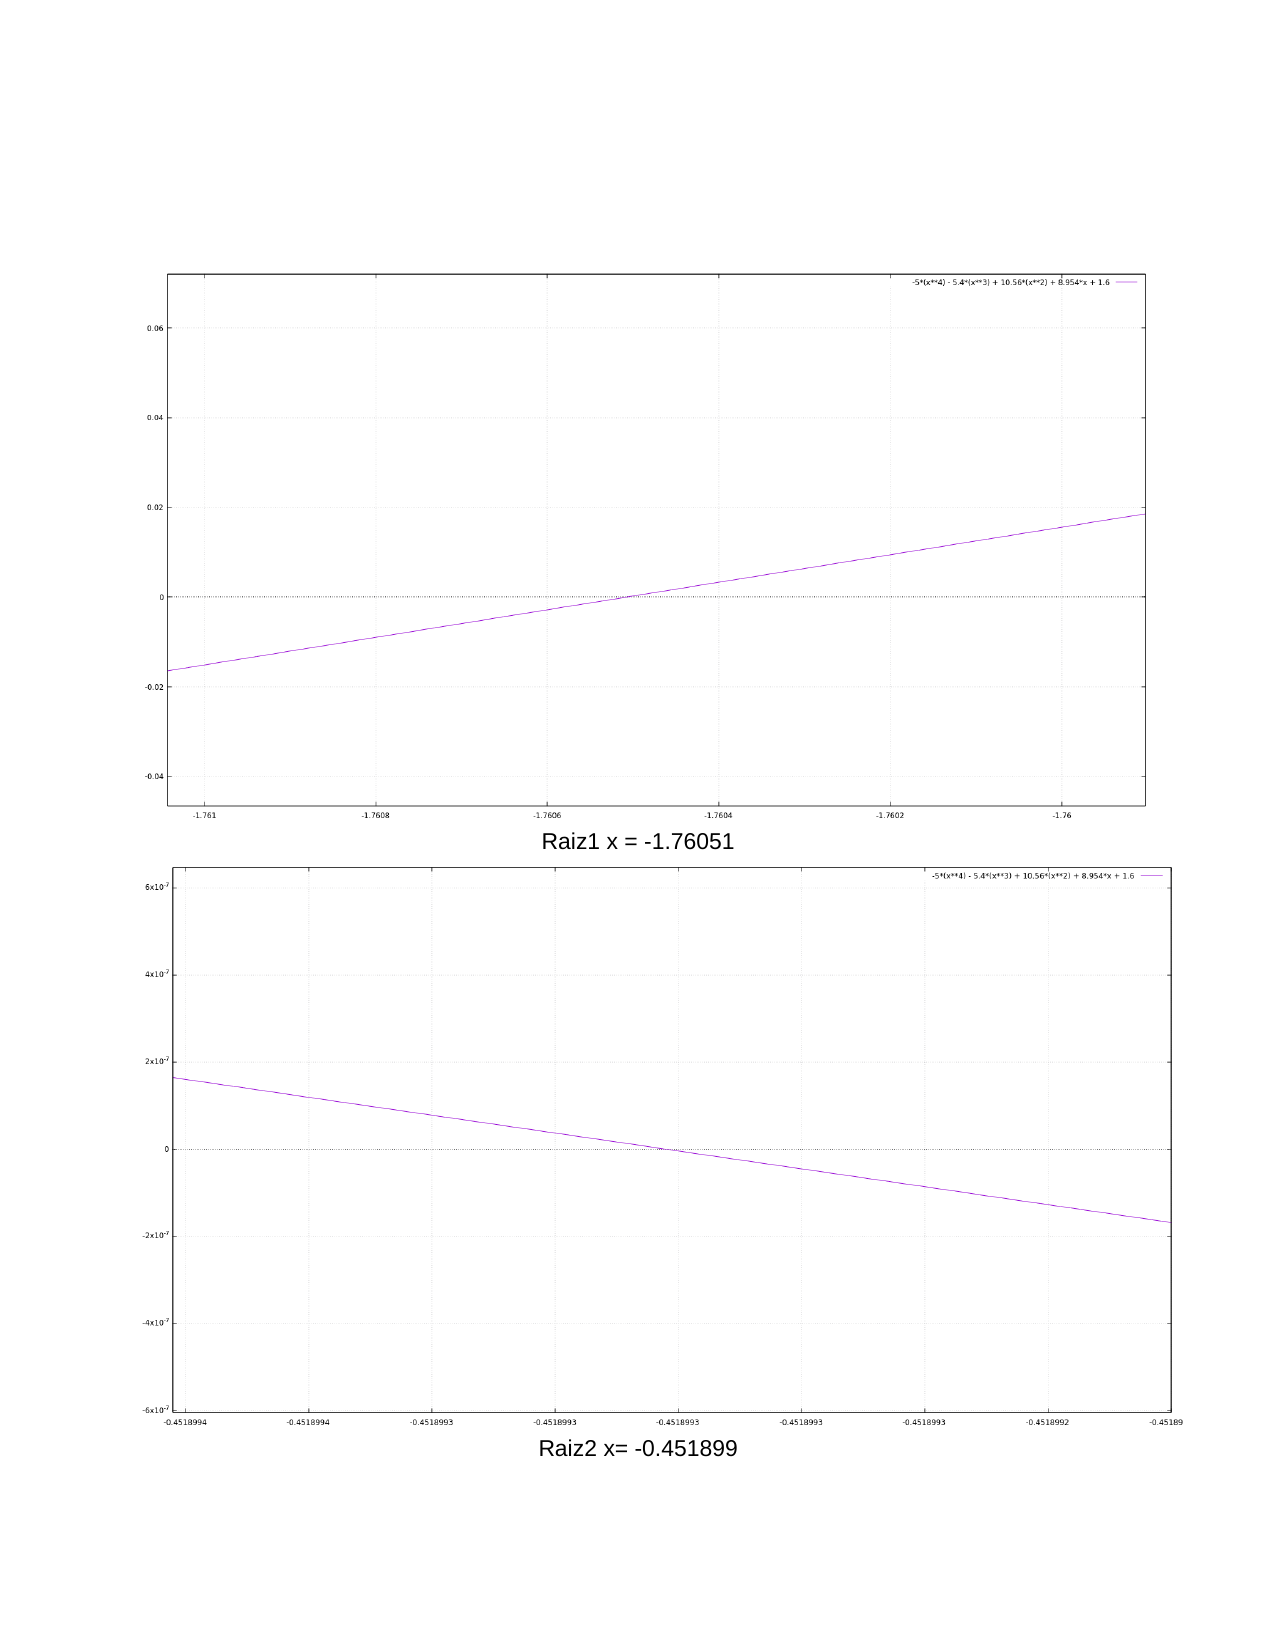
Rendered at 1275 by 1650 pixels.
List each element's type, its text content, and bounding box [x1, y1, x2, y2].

picture [135, 858, 1183, 1431]
text Raiz1 x = -1.76051 [136, 828, 1140, 854]
picture [135, 265, 1158, 824]
text Raiz2 x= -0.451899 [136, 1435, 1140, 1461]
